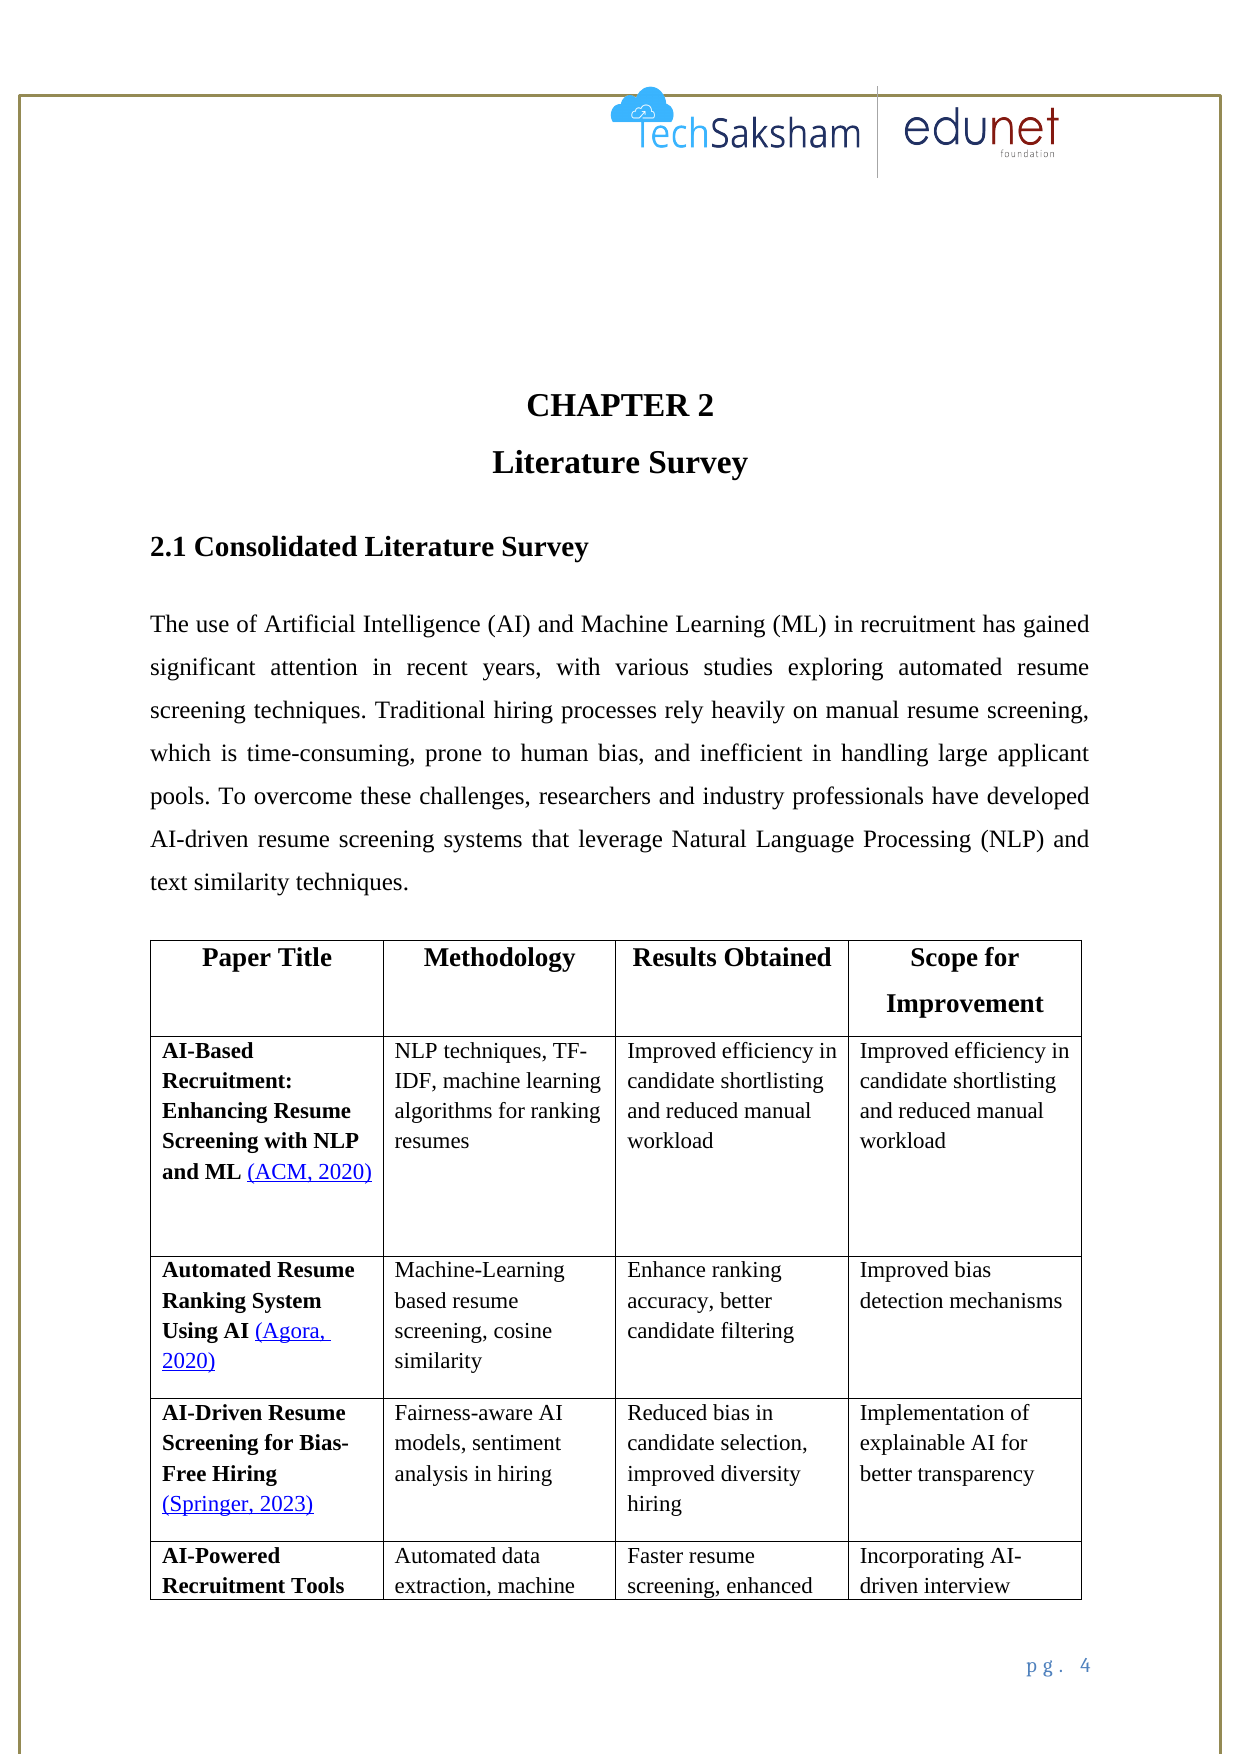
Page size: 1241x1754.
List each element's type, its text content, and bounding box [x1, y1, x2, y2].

table_cell Implementation of explainable AI for better transparency [849, 1399, 1081, 1541]
table_cell Automated Resume Ranking System Using AI (Agora, 2020) [151, 1257, 383, 1398]
table_cell Machine-Learning based resume screening, cosine similarity [384, 1257, 615, 1398]
table_cell AI-Based Recruitment: Enhancing Resume Screening with NLP and ML (ACM, 2020) [151, 1037, 383, 1256]
table_cell Improved efficiency in candidate shortlisting and reduced manual workload [849, 1037, 1081, 1256]
table_cell Enhance ranking accuracy, better candidate filtering [616, 1257, 848, 1398]
table_cell Faster resume screening, enhanced HR decision-making [616, 1542, 848, 1598]
table_cell Incorporating AI-driven interview analysis [849, 1542, 1081, 1598]
picture [898, 100, 1066, 164]
text CHAPTER 2 [150, 385, 1090, 423]
table_header Paper Title [151, 941, 383, 1036]
text Literature Survey [150, 442, 1090, 481]
table_header Methodology [384, 941, 615, 1036]
picture [605, 79, 866, 154]
table_cell NLP techniques, TF-IDF, machine learning algorithms for ranking resumes [384, 1037, 615, 1256]
table_header Results Obtained [616, 941, 848, 1036]
table_header Scope for Improvement [849, 941, 1081, 1036]
table_cell AI-Powered Recruitment Tools (Google Books, 2014) [151, 1542, 383, 1598]
table_cell Fairness-aware AI models, sentiment analysis in hiring [384, 1399, 615, 1541]
text The use of Artificial Intelligence (AI) and Machine Learning (ML) in recruitment has gained significant attention in recent years, with various studies exploring automated resume screening techniques. Traditional hiring processes rely heavily on manual resume screening, which is time-consuming, prone to human bias, and inefficient in handling large applicant pools. To overcome these challenges, researchers and industry professionals have developed AI-driven resume screening systems that leverage Natural Language Processing (NLP) and text similarity techniques. [150, 609, 1090, 896]
table_cell Automated data extraction, machine learning models for talent acquisition [384, 1542, 615, 1598]
table_cell Improved efficiency in candidate shortlisting and reduced manual workload [616, 1037, 848, 1256]
text 2.1 Consolidated Literature Survey [150, 529, 1090, 563]
table_cell AI-Driven Resume Screening for Bias-Free Hiring (Springer, 2023) [151, 1399, 383, 1541]
table_cell Improved bias detection mechanisms [849, 1257, 1081, 1398]
table_cell Reduced bias in candidate selection, improved diversity hiring [616, 1399, 848, 1541]
